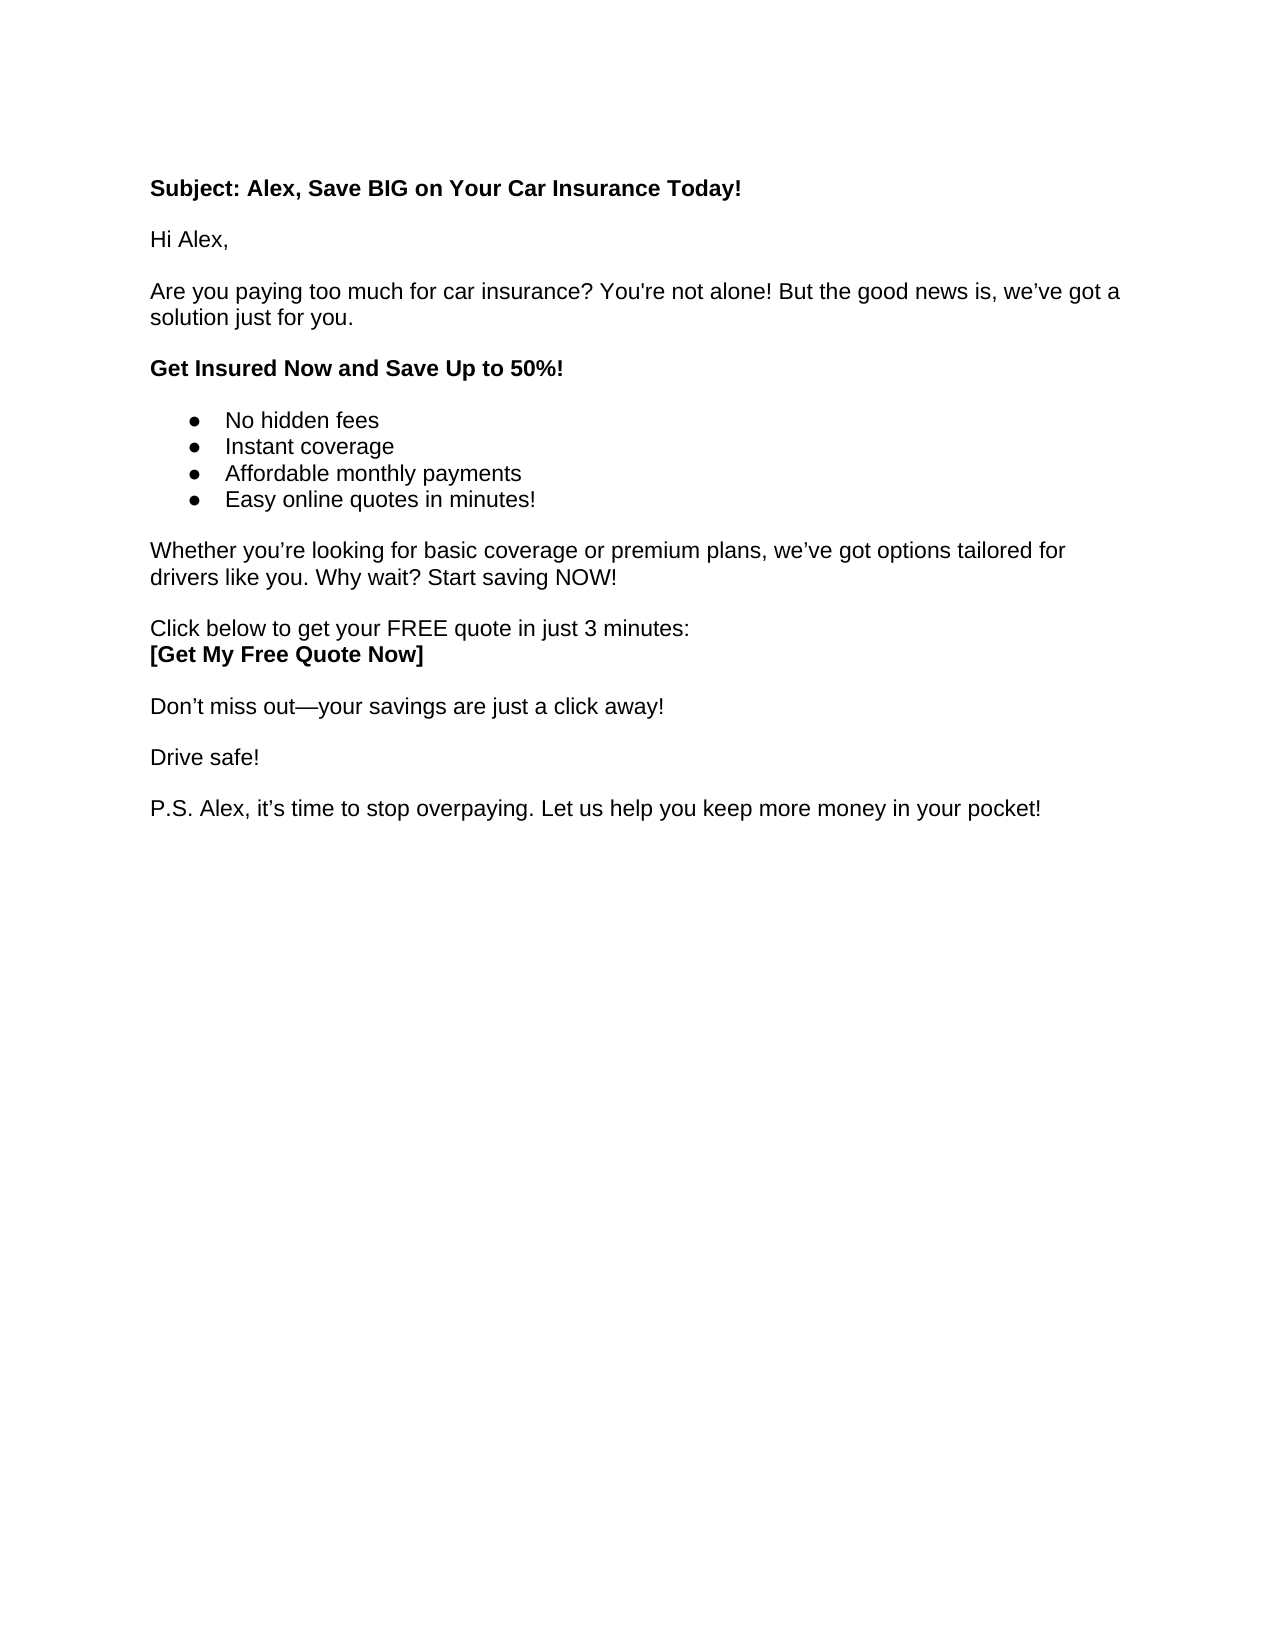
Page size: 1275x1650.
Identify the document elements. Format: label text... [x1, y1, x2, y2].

text Click below to get your FREE quote in just 3 minutes: [Get My Free Quote Now] [150, 615, 1125, 668]
list Affordable monthly payments [187, 459, 1125, 486]
text Whether you’re looking for basic coverage or premium plans, we’ve got options tailored for drivers like you. Why wait? Start saving NOW! [150, 537, 1125, 590]
text Subject: Alex, Save BIG on Your Car Insurance Today! [150, 175, 1125, 201]
text Are you paying too much for car insurance? You're not alone! But the good news is, we’ve got a solution just for you. [150, 278, 1125, 330]
list Instant coverage [187, 433, 1125, 459]
text Hi Alex, [150, 226, 1125, 253]
text Drive safe! [150, 744, 1125, 770]
list Easy online quotes in minutes! [187, 486, 1125, 512]
list No hidden fees [187, 407, 1125, 433]
text Don’t miss out—your savings are just a click away! [150, 693, 1125, 719]
text Get Insured Now and Save Up to 50%! [150, 355, 1125, 382]
text P.S. Alex, it’s time to stop overpaying. Let us help you keep more money in your pocket! [150, 795, 1125, 822]
